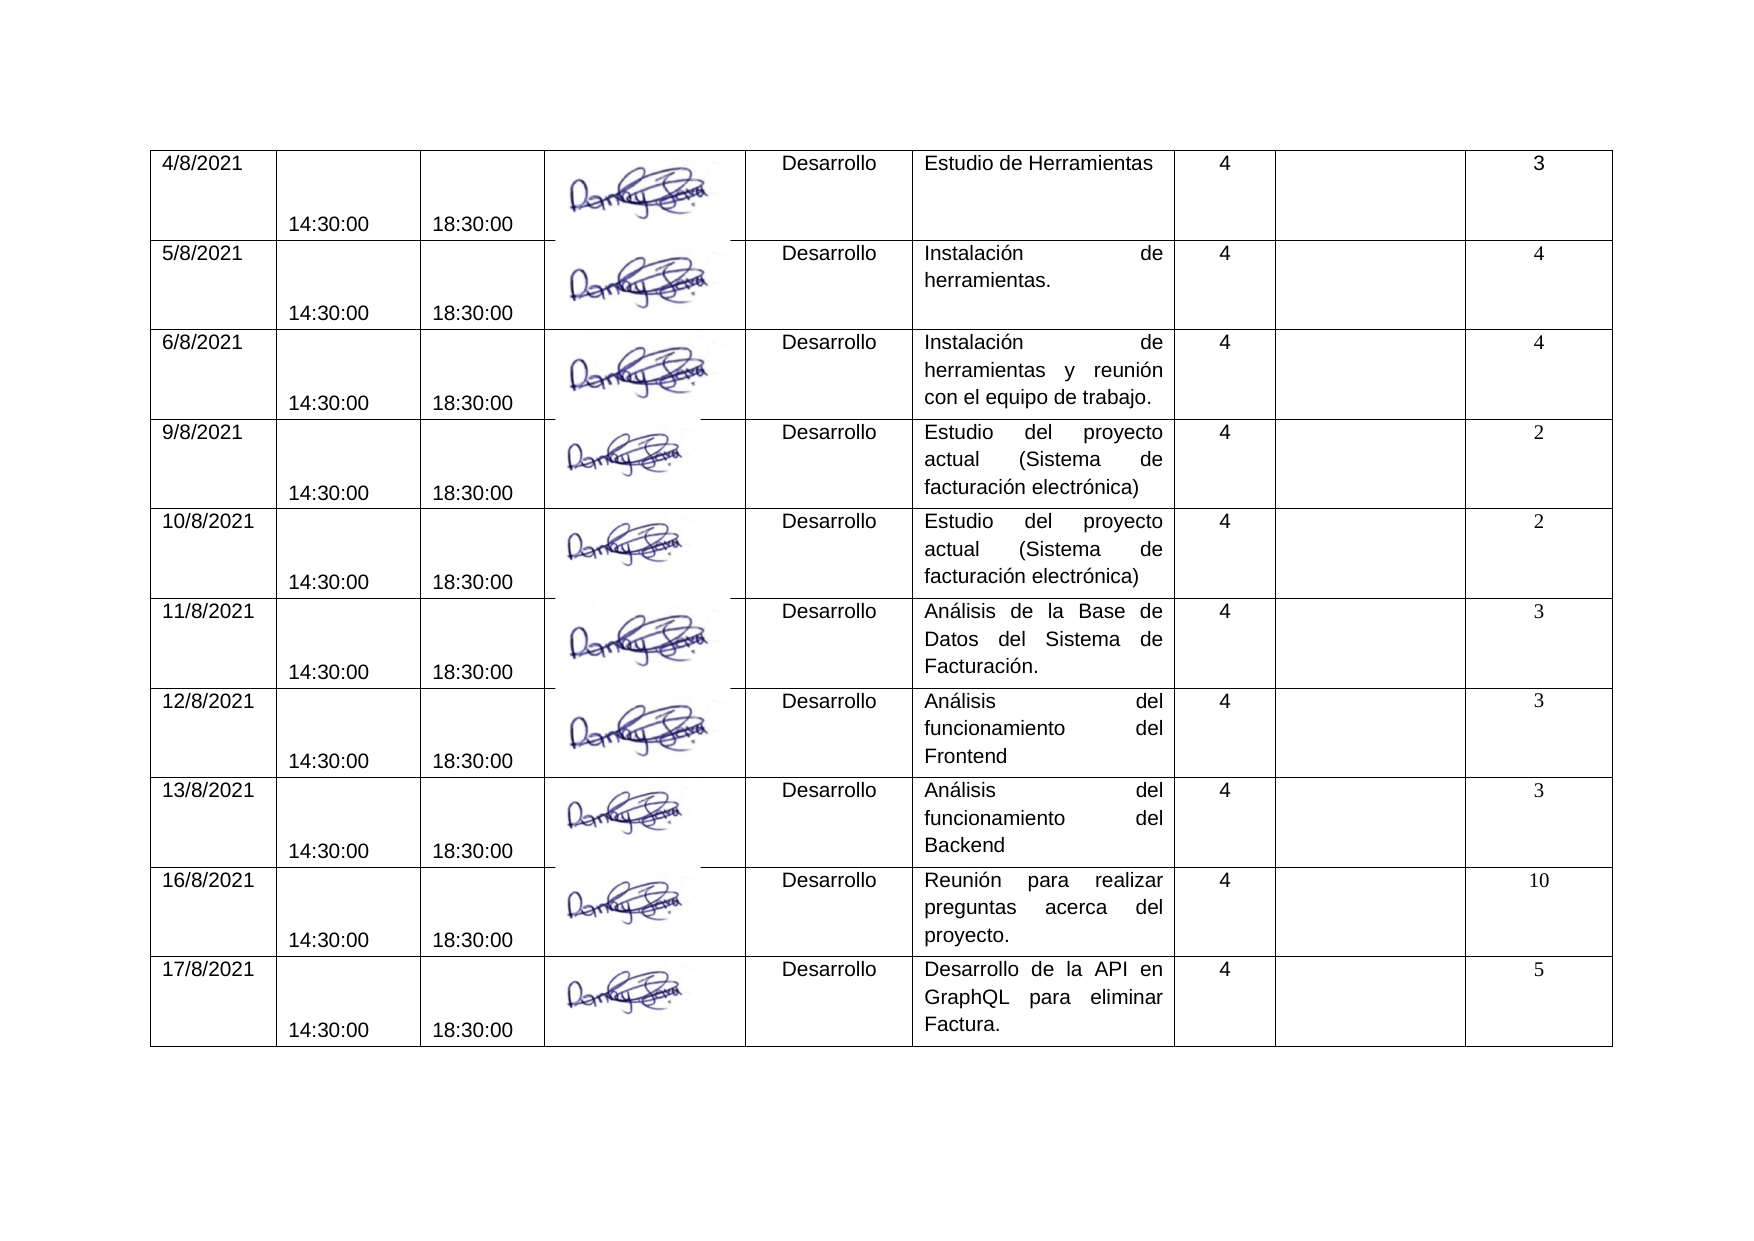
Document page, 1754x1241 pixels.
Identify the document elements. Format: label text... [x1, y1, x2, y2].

table_cell 14:30:00 [277, 599, 420, 687]
table_cell [1276, 330, 1465, 419]
table_cell 10 [1466, 868, 1612, 956]
table_cell Desarrollo [746, 330, 912, 419]
table_cell Análisis del funcionamiento del Frontend [913, 689, 1174, 777]
picture [555, 509, 701, 574]
table_cell 11/8/2021 [151, 599, 276, 687]
table_cell [545, 420, 745, 508]
table_cell 18:30:00 [421, 151, 544, 239]
table_cell Estudio de Herramientas [913, 151, 1174, 239]
table_cell 10/8/2021 [151, 509, 276, 598]
table_cell Instalación de herramientas y reunión con el equipo de trabajo. [913, 330, 1174, 419]
table_cell 14:30:00 [277, 420, 420, 508]
table_cell 18:30:00 [421, 330, 544, 419]
table_cell 5 [1466, 957, 1612, 1046]
table_cell Desarrollo [746, 689, 912, 777]
table_cell 16/8/2021 [151, 868, 276, 956]
table_cell 4 [1175, 689, 1275, 777]
table_cell Análisis del funcionamiento del Backend [913, 778, 1174, 867]
table_cell 4 [1175, 509, 1275, 598]
table_cell 18:30:00 [421, 420, 544, 508]
table_cell Desarrollo [746, 599, 912, 687]
table_cell 4 [1466, 330, 1612, 419]
table_cell [545, 241, 745, 329]
table_cell 4 [1175, 868, 1275, 956]
table_cell Estudio del proyecto actual (Sistema de facturación electrónica) [913, 420, 1174, 508]
table_cell 14:30:00 [277, 330, 420, 419]
table_cell 12/8/2021 [151, 689, 276, 777]
table_cell 5/8/2021 [151, 241, 276, 329]
table_cell [545, 599, 745, 687]
picture [555, 867, 701, 933]
picture [555, 151, 731, 229]
table_cell [545, 868, 745, 956]
table_cell 14:30:00 [277, 241, 420, 329]
table_cell [1276, 420, 1465, 508]
table_cell [545, 778, 745, 867]
table_cell 2 [1466, 509, 1612, 598]
table_cell 9/8/2021 [151, 420, 276, 508]
table_cell [545, 957, 745, 1046]
table_cell [1276, 151, 1465, 239]
table_cell [1276, 599, 1465, 687]
table_cell [545, 151, 745, 239]
table_cell 4 [1175, 330, 1275, 419]
table_cell 14:30:00 [277, 151, 420, 239]
table_cell [1276, 778, 1465, 867]
table_cell Desarrollo [746, 778, 912, 867]
table_cell Desarrollo de la API en GraphQL para eliminar Factura. [913, 957, 1174, 1046]
picture [555, 957, 701, 1022]
picture [555, 240, 731, 318]
table_cell 4 [1466, 241, 1612, 329]
table_cell Análisis de la Base de Datos del Sistema de Facturación. [913, 599, 1174, 687]
table_cell 18:30:00 [421, 689, 544, 777]
table_cell 4 [1175, 241, 1275, 329]
table_cell [545, 509, 745, 598]
table_cell 4 [1175, 151, 1275, 239]
table_cell Reunión para realizar preguntas acerca del proyecto. [913, 868, 1174, 956]
table_cell 3 [1466, 151, 1612, 239]
table_cell 18:30:00 [421, 957, 544, 1046]
table_cell 4 [1175, 599, 1275, 687]
table_cell [545, 689, 745, 777]
table_cell 4 [1175, 420, 1275, 508]
table_cell Estudio del proyecto actual (Sistema de facturación electrónica) [913, 509, 1174, 598]
table_cell 14:30:00 [277, 957, 420, 1046]
table_cell Desarrollo [746, 241, 912, 329]
table_cell 18:30:00 [421, 599, 544, 687]
table_cell 18:30:00 [421, 778, 544, 867]
table_cell 18:30:00 [421, 241, 544, 329]
table_cell 18:30:00 [421, 868, 544, 956]
table_cell 4/8/2021 [151, 151, 276, 239]
picture [555, 688, 731, 766]
table_cell [1276, 868, 1465, 956]
table_cell Instalación de herramientas. [913, 241, 1174, 329]
table_cell 17/8/2021 [151, 957, 276, 1046]
picture [555, 778, 701, 843]
picture [555, 598, 731, 676]
picture [555, 419, 701, 485]
table_cell [1276, 957, 1465, 1046]
table_cell [1276, 241, 1465, 329]
table_cell [1276, 509, 1465, 598]
table_cell [1276, 689, 1465, 777]
table_cell Desarrollo [746, 509, 912, 598]
table_cell 14:30:00 [277, 868, 420, 956]
table_cell 18:30:00 [421, 509, 544, 598]
table_cell 2 [1466, 420, 1612, 508]
table_cell 4 [1175, 778, 1275, 867]
table_cell Desarrollo [746, 868, 912, 956]
table_cell 4 [1175, 957, 1275, 1046]
table_cell 3 [1466, 689, 1612, 777]
table_cell 14:30:00 [277, 778, 420, 867]
picture [555, 330, 731, 408]
table_cell 13/8/2021 [151, 778, 276, 867]
table_cell 14:30:00 [277, 509, 420, 598]
table_cell 3 [1466, 599, 1612, 687]
table_cell Desarrollo [746, 420, 912, 508]
table_cell 6/8/2021 [151, 330, 276, 419]
table_cell Desarrollo [746, 151, 912, 239]
table_cell 14:30:00 [277, 689, 420, 777]
table_cell 3 [1466, 778, 1612, 867]
table_cell Desarrollo [746, 957, 912, 1046]
table_cell [545, 330, 745, 419]
